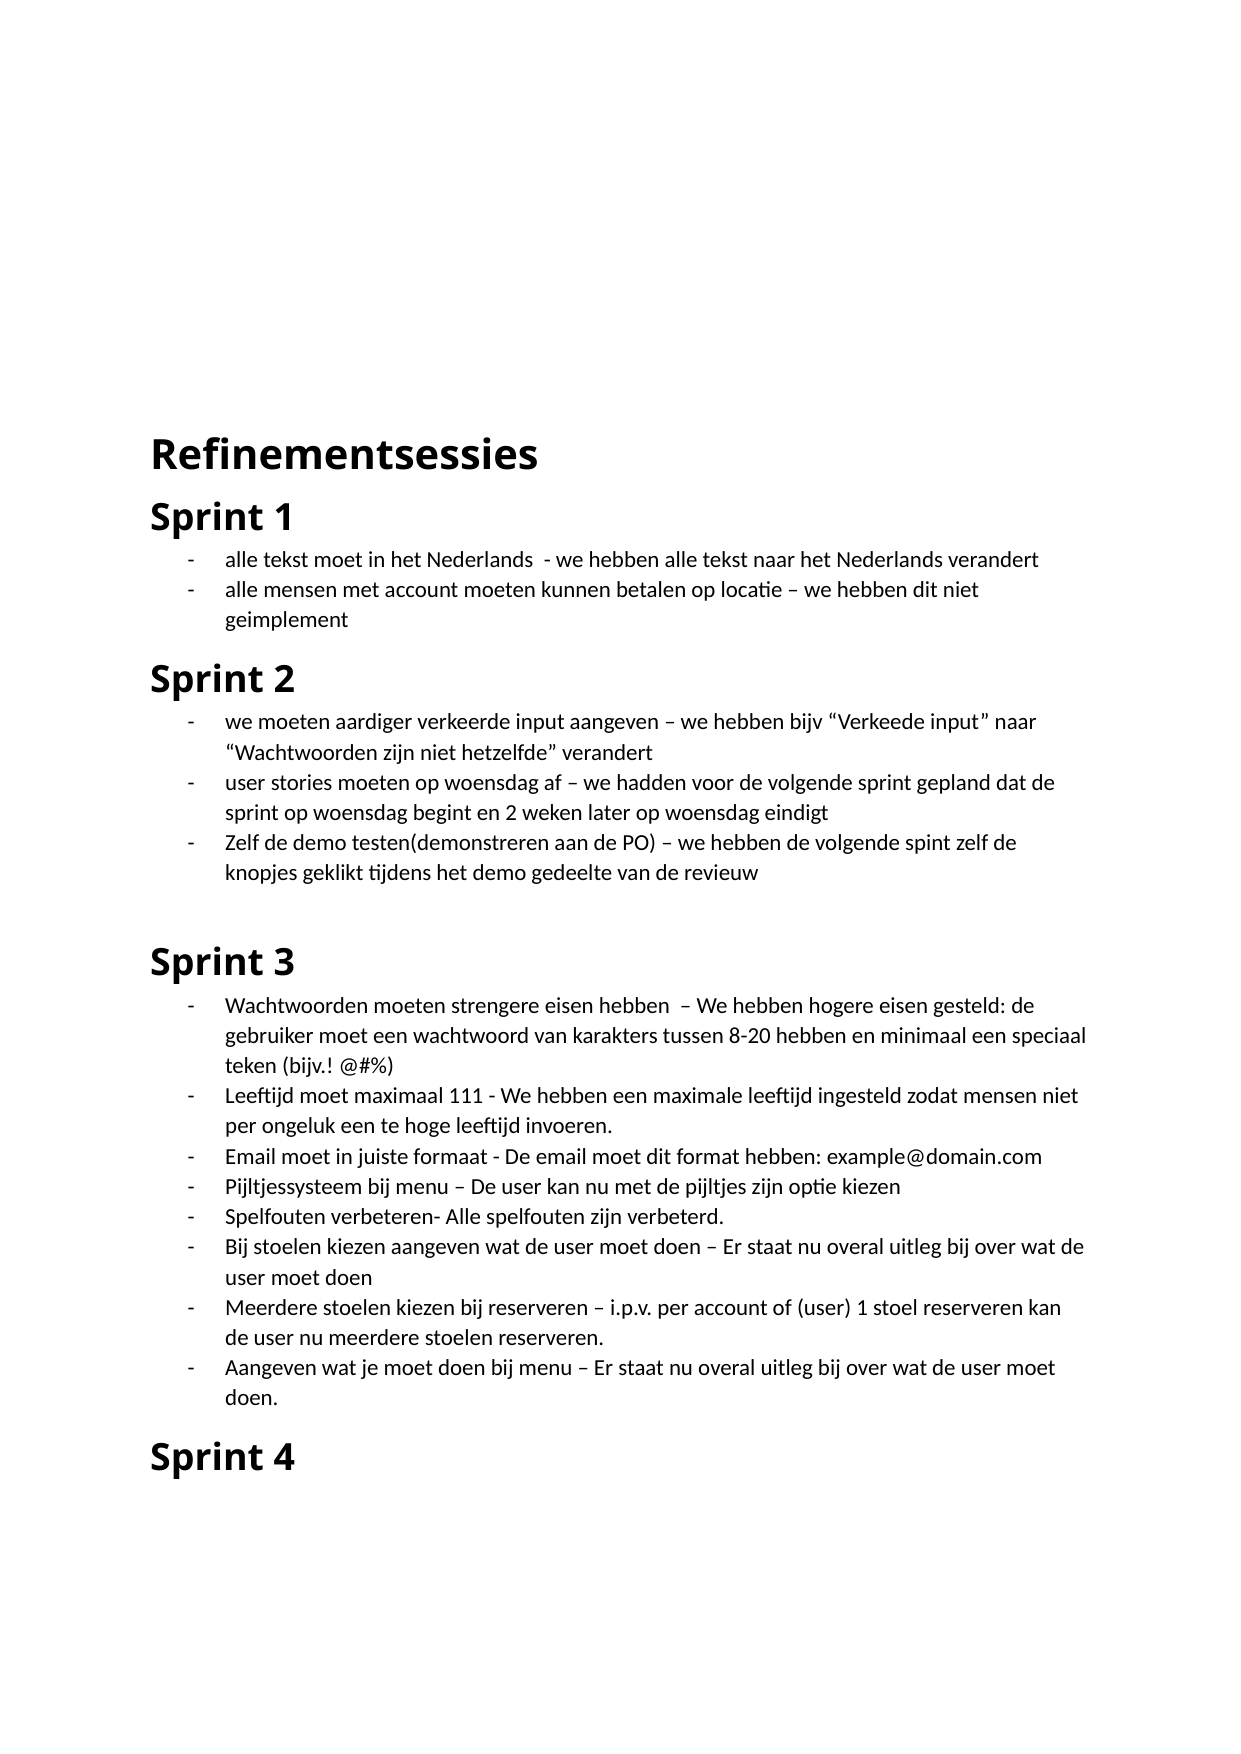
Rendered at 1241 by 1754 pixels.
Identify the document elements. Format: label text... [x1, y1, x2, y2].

subtitle Sprint 3 [150, 936, 1090, 987]
list Pijltjessysteem bij menu – De user kan nu met de pijltjes zijn optie kiezen [187, 1172, 1090, 1200]
list Bij stoelen kiezen aangeven wat de user moet doen – Er staat nu overal uitleg bij over wat de user moet doen [187, 1232, 1090, 1291]
list Zelf de demo testen(demonstreren aan de PO) – we hebben de volgende spint zelf de knopjes geklikt tijdens het demo gedeelte van de revieuw [187, 828, 1090, 887]
list alle tekst moet in het Nederlands - we hebben alle tekst naar het Nederlands verandert [187, 545, 1090, 573]
subtitle Sprint 4 [150, 1430, 1090, 1481]
list Leeftijd moet maximaal 111 - We hebben een maximale leeftijd ingesteld zodat mensen niet per ongeluk een te hoge leeftijd invoeren. [187, 1081, 1090, 1139]
list Meerdere stoelen kiezen bij reserveren – i.p.v. per account of (user) 1 stoel reserveren kan de user nu meerdere stoelen reserveren. [187, 1293, 1090, 1351]
list Email moet in juiste formaat - De email moet dit format hebben: example@domain.com [187, 1142, 1090, 1170]
list Aangeven wat je moet doen bij menu – Er staat nu overal uitleg bij over wat de user moet doen. [187, 1353, 1090, 1411]
list Spelfouten verbeteren- Alle spelfouten zijn verbeterd. [187, 1202, 1090, 1230]
list alle mensen met account moeten kunnen betalen op locatie – we hebben dit niet geimplement [187, 575, 1090, 633]
subtitle Sprint 2 [150, 652, 1090, 703]
list user stories moeten op woensdag af – we hadden voor de volgende sprint gepland dat de sprint op woensdag begint en 2 weken later op woensdag eindigt [187, 768, 1090, 826]
subtitle Refinementsessies [150, 424, 1090, 481]
subtitle Sprint 1 [150, 490, 1090, 541]
list Wachtwoorden moeten strengere eisen hebben – We hebben hogere eisen gesteld: de gebruiker moet een wachtwoord van karakters tussen 8-20 hebben en minimaal een speciaal teken (bijv.! @#%) [187, 991, 1090, 1079]
list we moeten aardiger verkeerde input aangeven – we hebben bijv “Verkeede input” naar “Wachtwoorden zijn niet hetzelfde” verandert [187, 707, 1090, 766]
